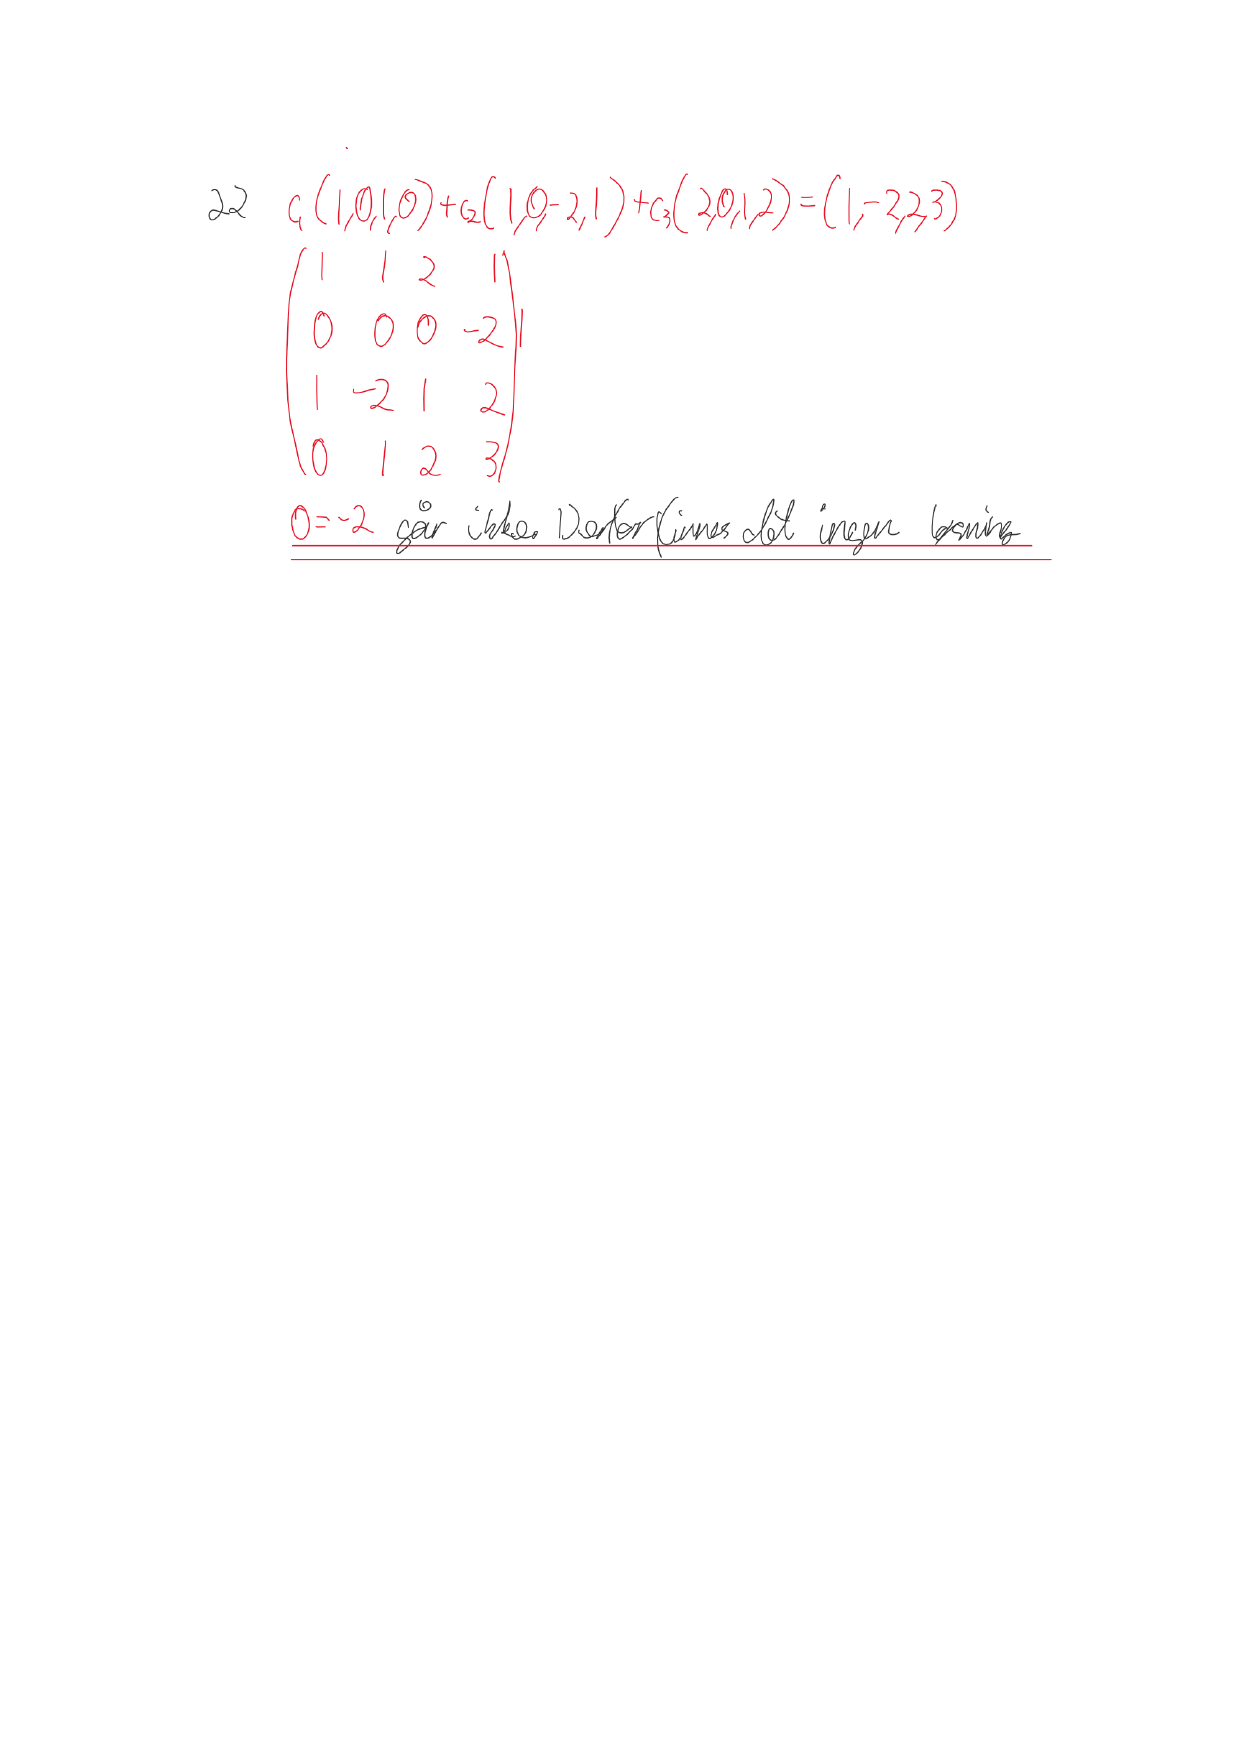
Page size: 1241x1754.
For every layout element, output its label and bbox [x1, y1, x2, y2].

picture [147, 147, 1093, 591]
